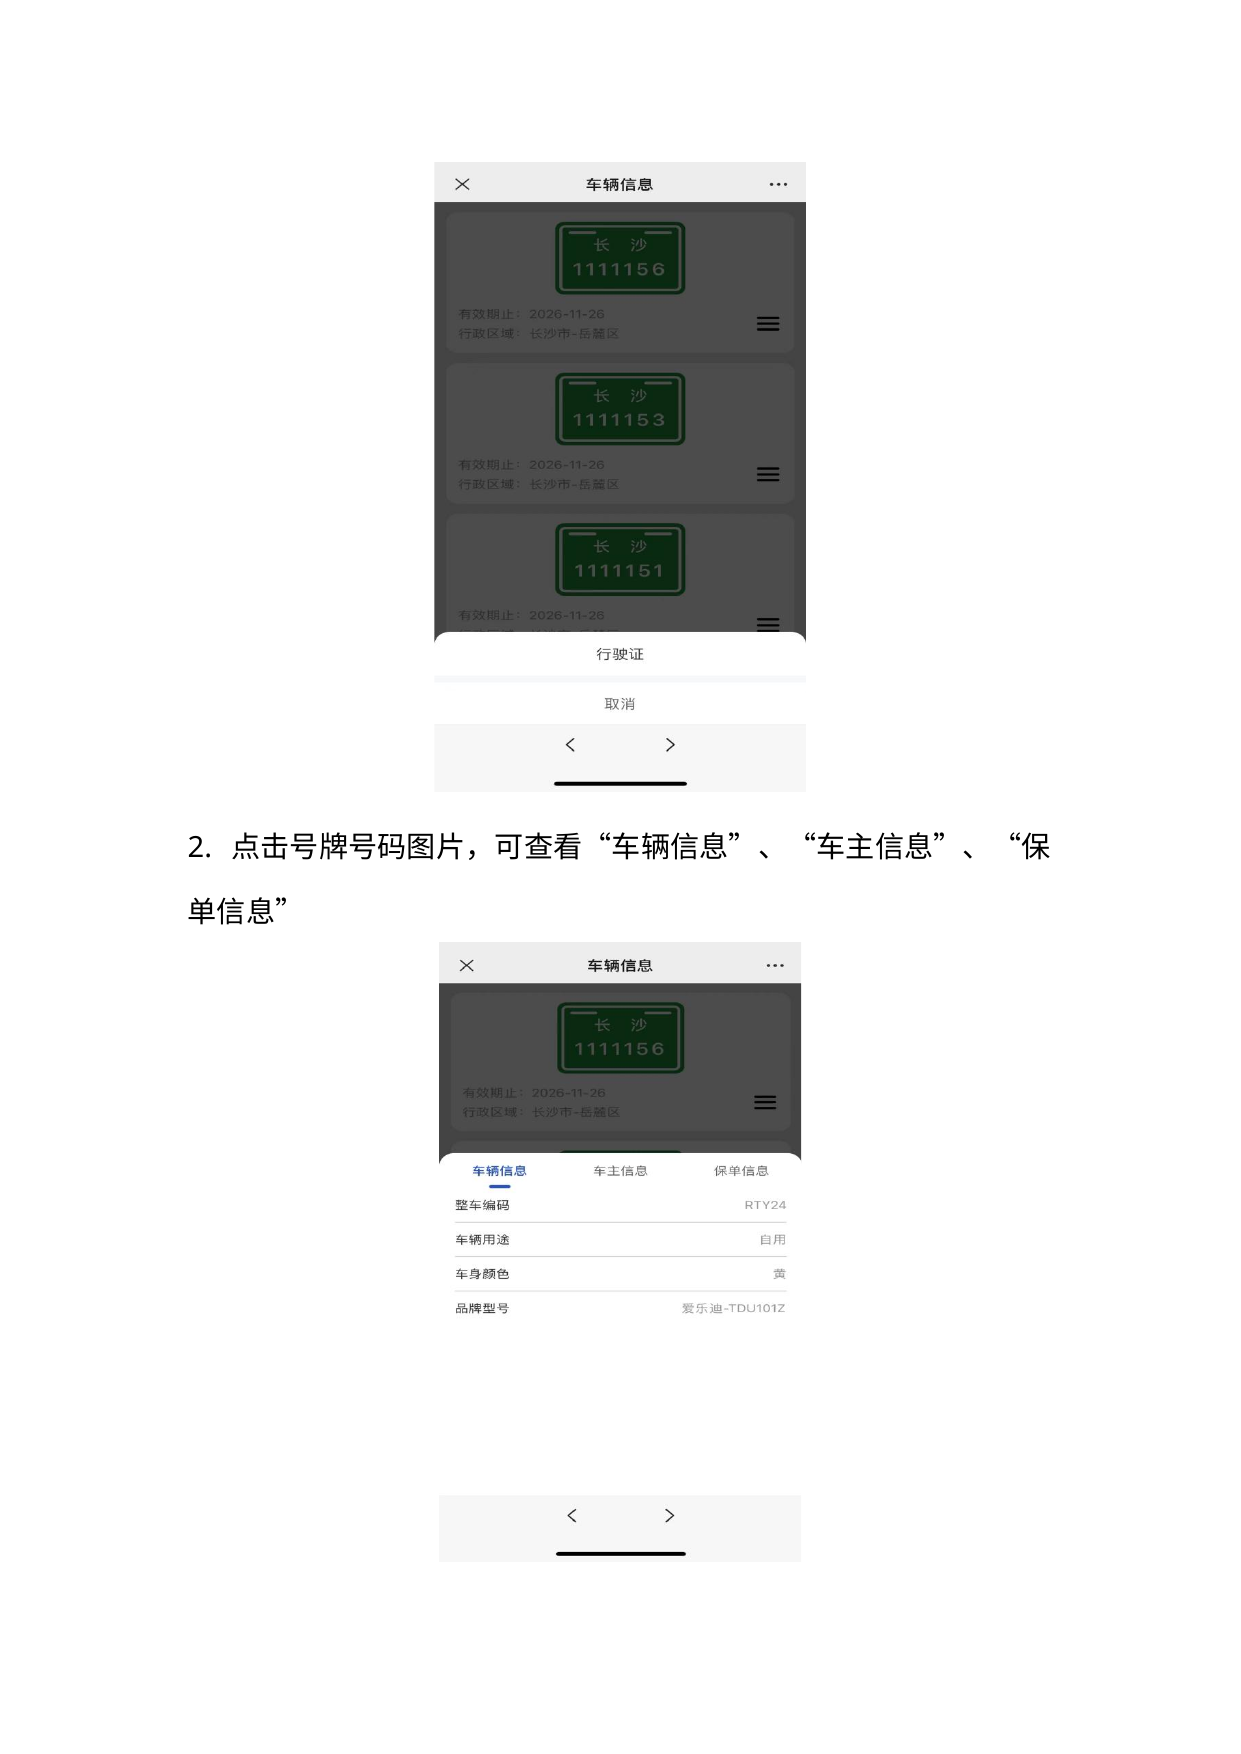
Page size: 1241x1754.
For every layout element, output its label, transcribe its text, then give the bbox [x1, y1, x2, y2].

picture [434, 162, 806, 792]
list 点击号牌号码图片，可查看“车辆信息”、“车主信息”、“保单信息” [187, 812, 1053, 942]
picture [439, 942, 802, 1562]
